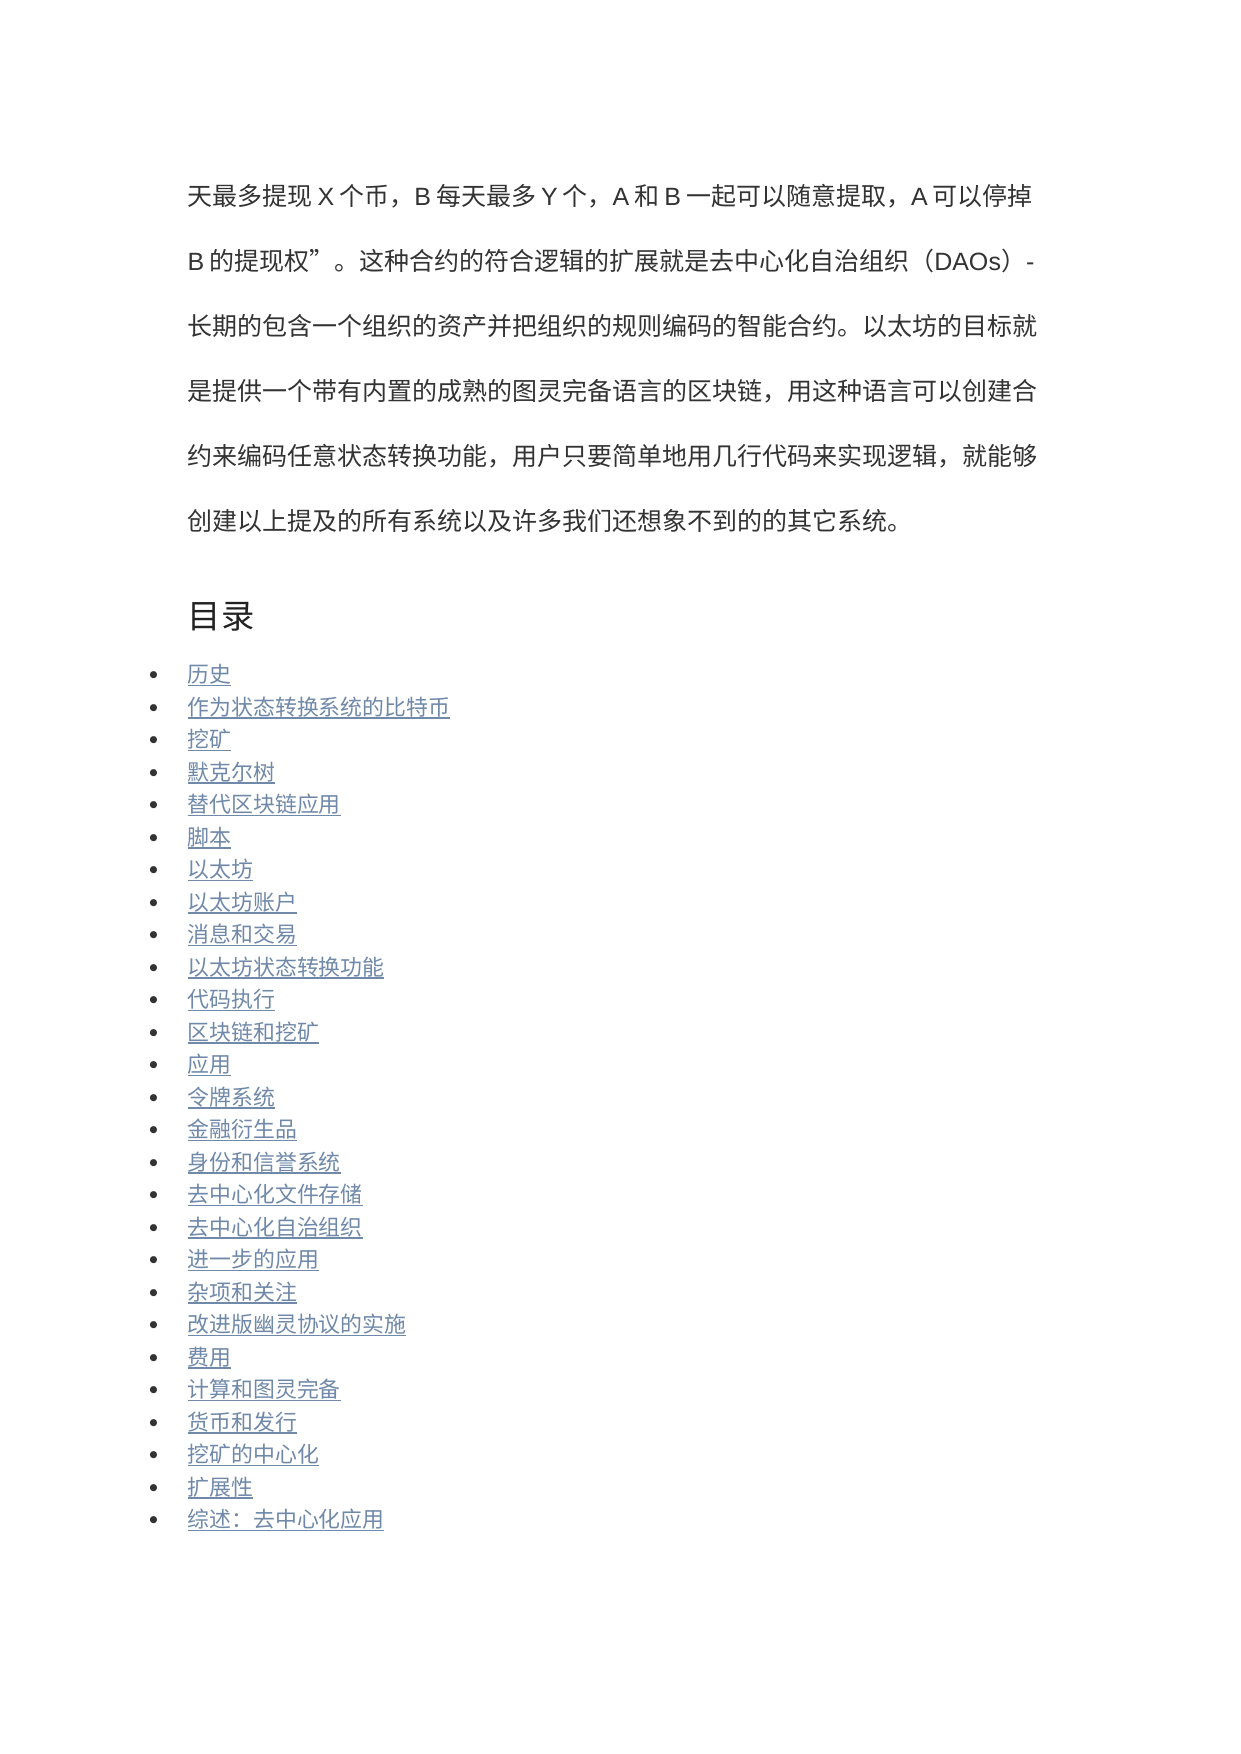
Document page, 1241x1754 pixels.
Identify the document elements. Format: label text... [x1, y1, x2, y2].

list 替代区块链应用 [150, 787, 1053, 819]
list 进一步的应用 [150, 1242, 1053, 1274]
list 扩展性 [150, 1469, 1053, 1502]
list 计算和图灵完备 [150, 1372, 1053, 1404]
list 金融衍生品 [150, 1112, 1053, 1144]
list 历史 [150, 657, 1053, 689]
list 费用 [150, 1339, 1053, 1372]
list 杂项和关注 [150, 1274, 1053, 1307]
list 以太坊账户 [150, 884, 1053, 917]
list 代码执行 [150, 982, 1053, 1014]
list 改进版幽灵协议的实施 [150, 1307, 1053, 1339]
list 身份和信誉系统 [150, 1144, 1053, 1177]
list 应用 [150, 1047, 1053, 1079]
list 以太坊状态转换功能 [150, 949, 1053, 982]
list 挖矿的中心化 [150, 1437, 1053, 1469]
list 以太坊 [150, 852, 1053, 884]
list 综述：去中心化应用 [150, 1502, 1053, 1534]
list 作为状态转换系统的比特币 [150, 689, 1053, 722]
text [187, 162, 1053, 552]
list 区块链和挖矿 [150, 1014, 1053, 1047]
list 挖矿 [150, 722, 1053, 754]
list 货币和发行 [150, 1404, 1053, 1437]
list 去中心化自治组织 [150, 1209, 1053, 1242]
list 消息和交易 [150, 917, 1053, 949]
list 去中心化文件存储 [150, 1177, 1053, 1209]
list 默克尔树 [150, 754, 1053, 787]
list 令牌系统 [150, 1079, 1053, 1112]
subtitle 目录 [187, 582, 1053, 647]
list 脚本 [150, 819, 1053, 852]
